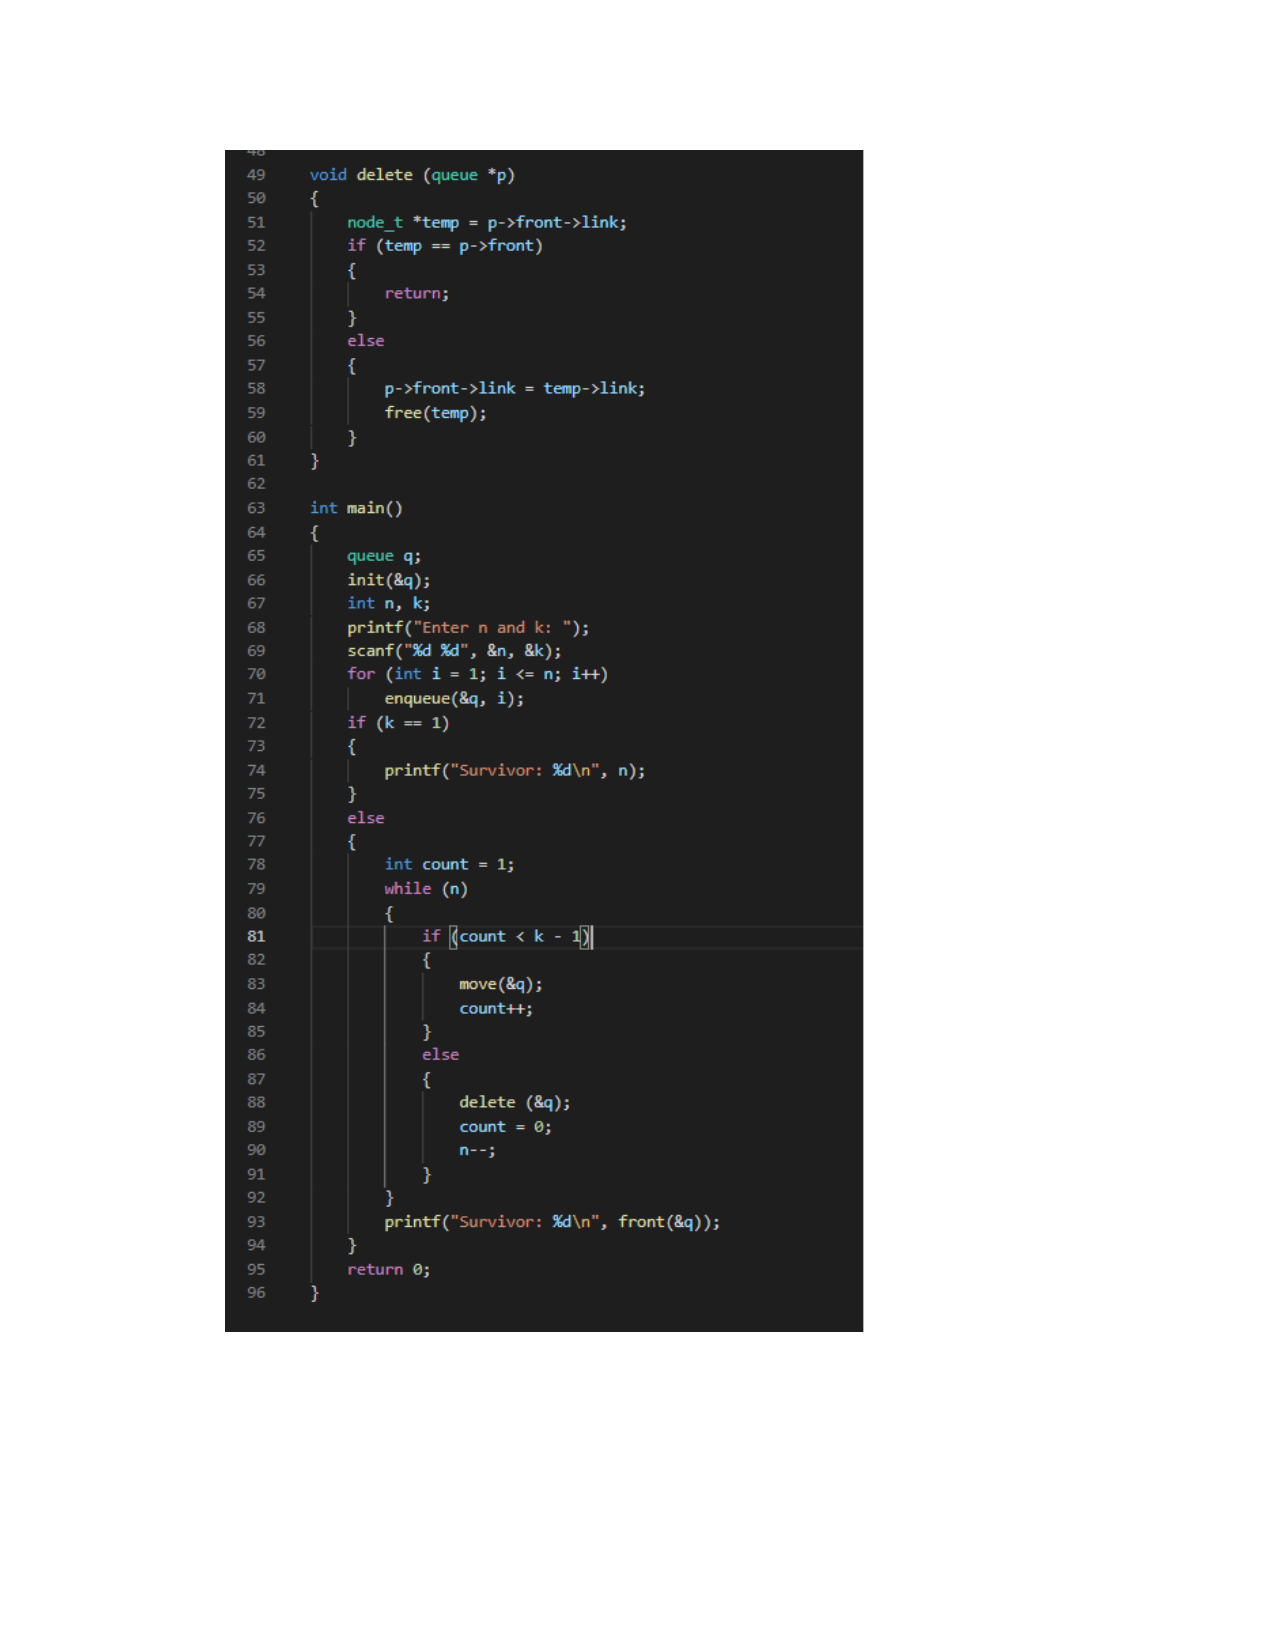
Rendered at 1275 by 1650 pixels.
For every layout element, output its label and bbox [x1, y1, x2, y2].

picture [225, 150, 864, 1332]
